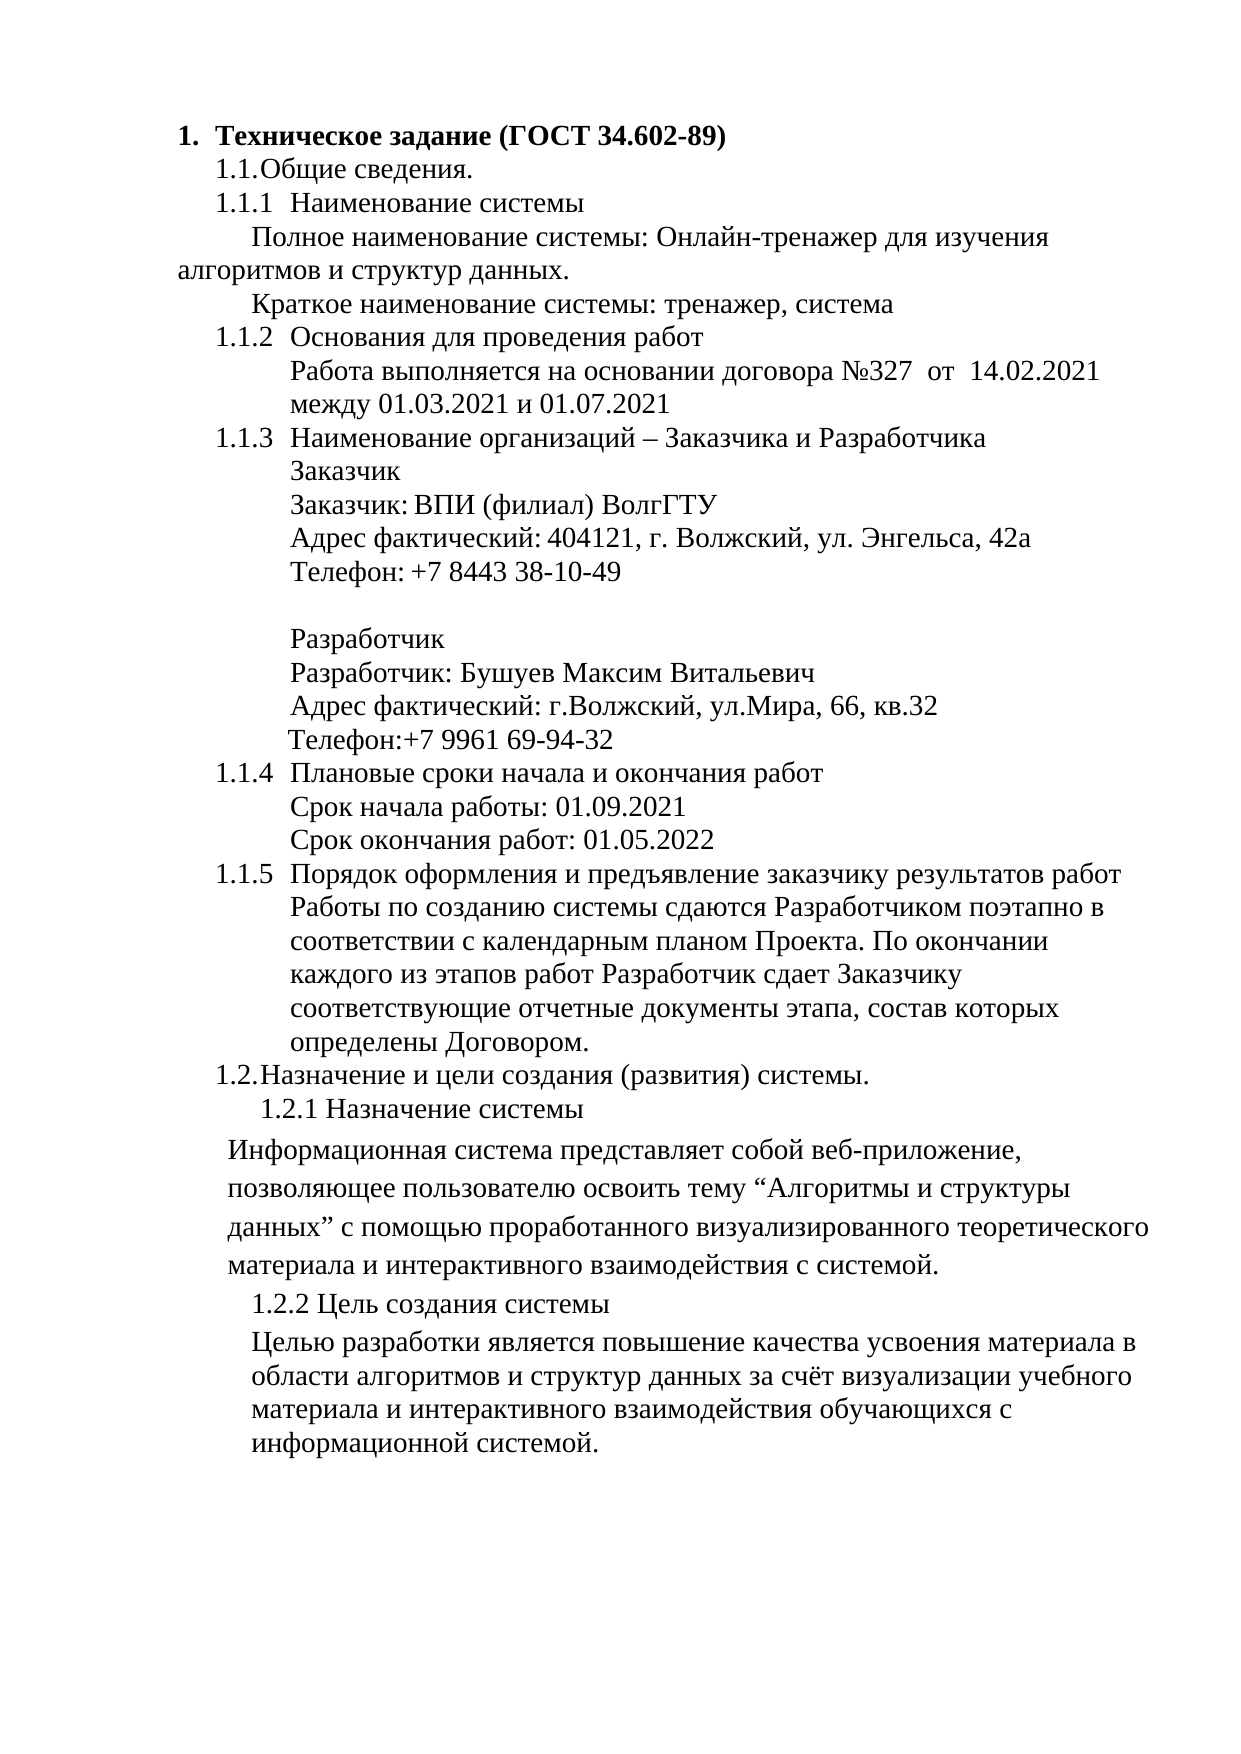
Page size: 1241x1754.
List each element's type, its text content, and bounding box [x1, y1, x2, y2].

list Срок начала работы: 01.09.2021 [290, 789, 1152, 822]
list Общие сведения. [215, 152, 1152, 185]
list Информационная система представляет собой веб-приложение, позволяющее пользователю освоить тему “Алгоритмы и структуры данных” с помощью проработанного визуализированного теоретического материала и интерактивного взаимодействия с системой. [227, 1132, 1152, 1281]
list Адрес фактический: г.Волжский, ул.Мира, 66, кв.32 [290, 688, 1152, 722]
list Назначение и цели создания (развития) системы. [215, 1057, 1152, 1091]
list Работа выполняется на основании договора №327 от 14.02.2021 между 01.03.2021 и 01.07.2021 [290, 353, 1152, 420]
list Порядок оформления и предъявление заказчику результатов работ [215, 856, 1152, 889]
list Срок окончания работ: 01.05.2022 [290, 822, 1152, 856]
list Заказчик [290, 453, 1152, 487]
text Краткое наименование системы: тренажер, система [177, 286, 1152, 319]
list Наименование системы [215, 185, 1152, 219]
list Целью разработки является повышение качества усвоения материала в области алгоритмов и структур данных за счёт визуализации учебного материала и интерактивного взаимодействия обучающихся с информационной системой. [251, 1324, 1152, 1459]
list Основания для проведения работ [215, 319, 1152, 353]
text Телефон:+7 9961 69-94-32 [177, 722, 1152, 755]
list Наименование организаций – Заказчика и Разработчика [215, 420, 1152, 453]
list Телефон: +7 8443 38-10-49 [290, 554, 1152, 588]
list Техническое задание (ГОСТ 34.602-89) [177, 118, 1152, 152]
list Разработчик: Бушуев Максим Витальевич [290, 655, 1152, 688]
text Полное наименование системы: Онлайн-тренажер для изучения алгоритмов и структур данных. [177, 219, 1152, 286]
list Заказчик: ВПИ (филиал) ВолгГТУ [290, 487, 1152, 521]
list Разработчик [290, 621, 1152, 655]
list Работы по созданию системы сдаются Разработчиком поэтапно в соответствии с календарным планом Проекта. По окончании каждого из этапов работ Разработчик сдает Заказчику соответствующие отчетные документы этапа, состав которых определены Договором. [290, 889, 1152, 1057]
list Адрес фактический: 404121, г. Волжский, ул. Энгельса, 42а [290, 521, 1152, 554]
list Плановые сроки начала и окончания работ [215, 755, 1152, 789]
text 1.2.1 Назначение системы [260, 1091, 1152, 1124]
list 1.2.2 Цель создания системы [227, 1286, 1152, 1319]
